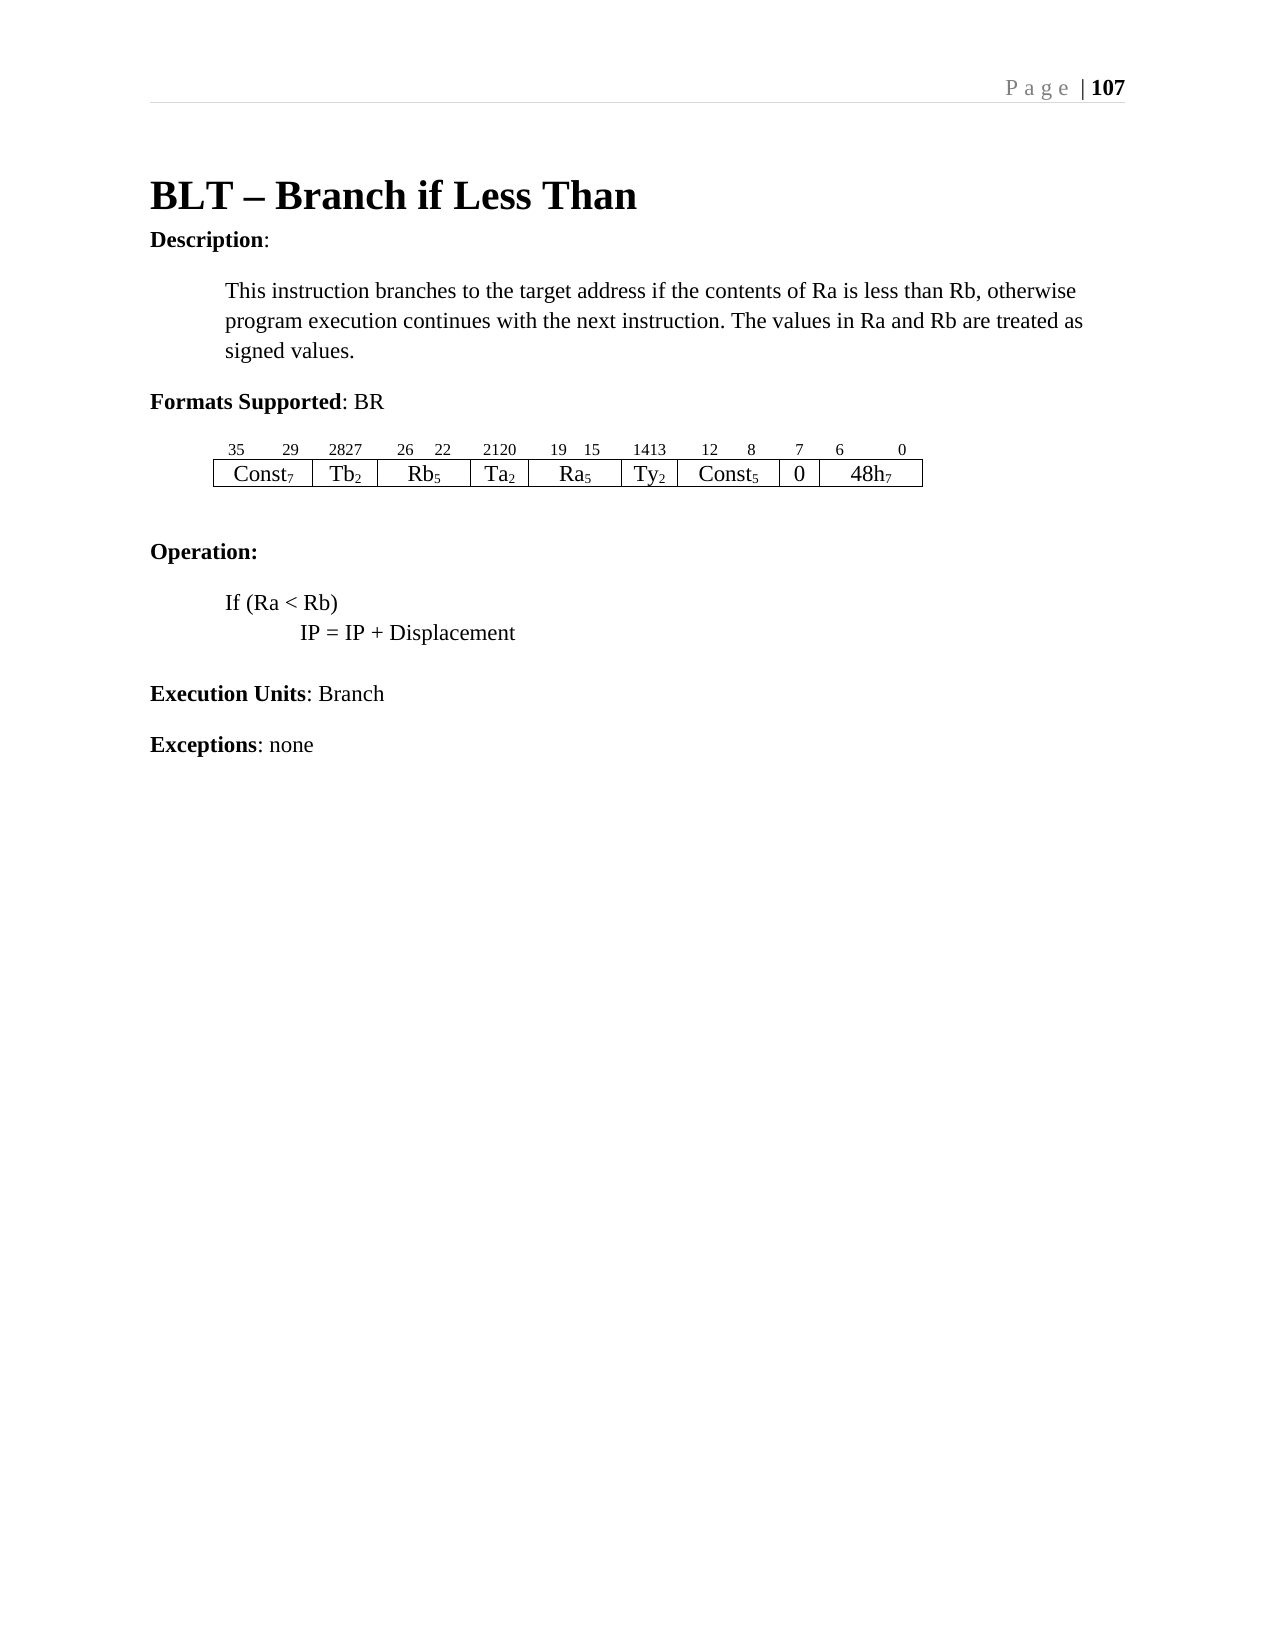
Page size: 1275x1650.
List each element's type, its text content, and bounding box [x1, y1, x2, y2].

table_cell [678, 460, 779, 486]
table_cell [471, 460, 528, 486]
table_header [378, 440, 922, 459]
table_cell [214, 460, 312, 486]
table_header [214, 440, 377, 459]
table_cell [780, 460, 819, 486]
text Description: [150, 226, 1125, 252]
subtitle BLT – Branch if Less Than [150, 171, 1125, 219]
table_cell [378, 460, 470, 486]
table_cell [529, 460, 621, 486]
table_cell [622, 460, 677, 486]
text Formats Supported: BR [150, 388, 1125, 415]
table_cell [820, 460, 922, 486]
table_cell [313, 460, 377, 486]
text This instruction branches to the target address if the contents of Ra is less than Rb, otherwise program execution continues with the next instruction. The values in Ra and Rb are treated as signed values. [225, 277, 1125, 364]
text Operation: [150, 538, 1125, 564]
text Execution Units: Branch [150, 680, 1125, 706]
text IP = IP + Displacement [225, 619, 1125, 646]
text If (Ra < Rb) [225, 589, 1125, 616]
text Exceptions: none [150, 731, 1125, 757]
